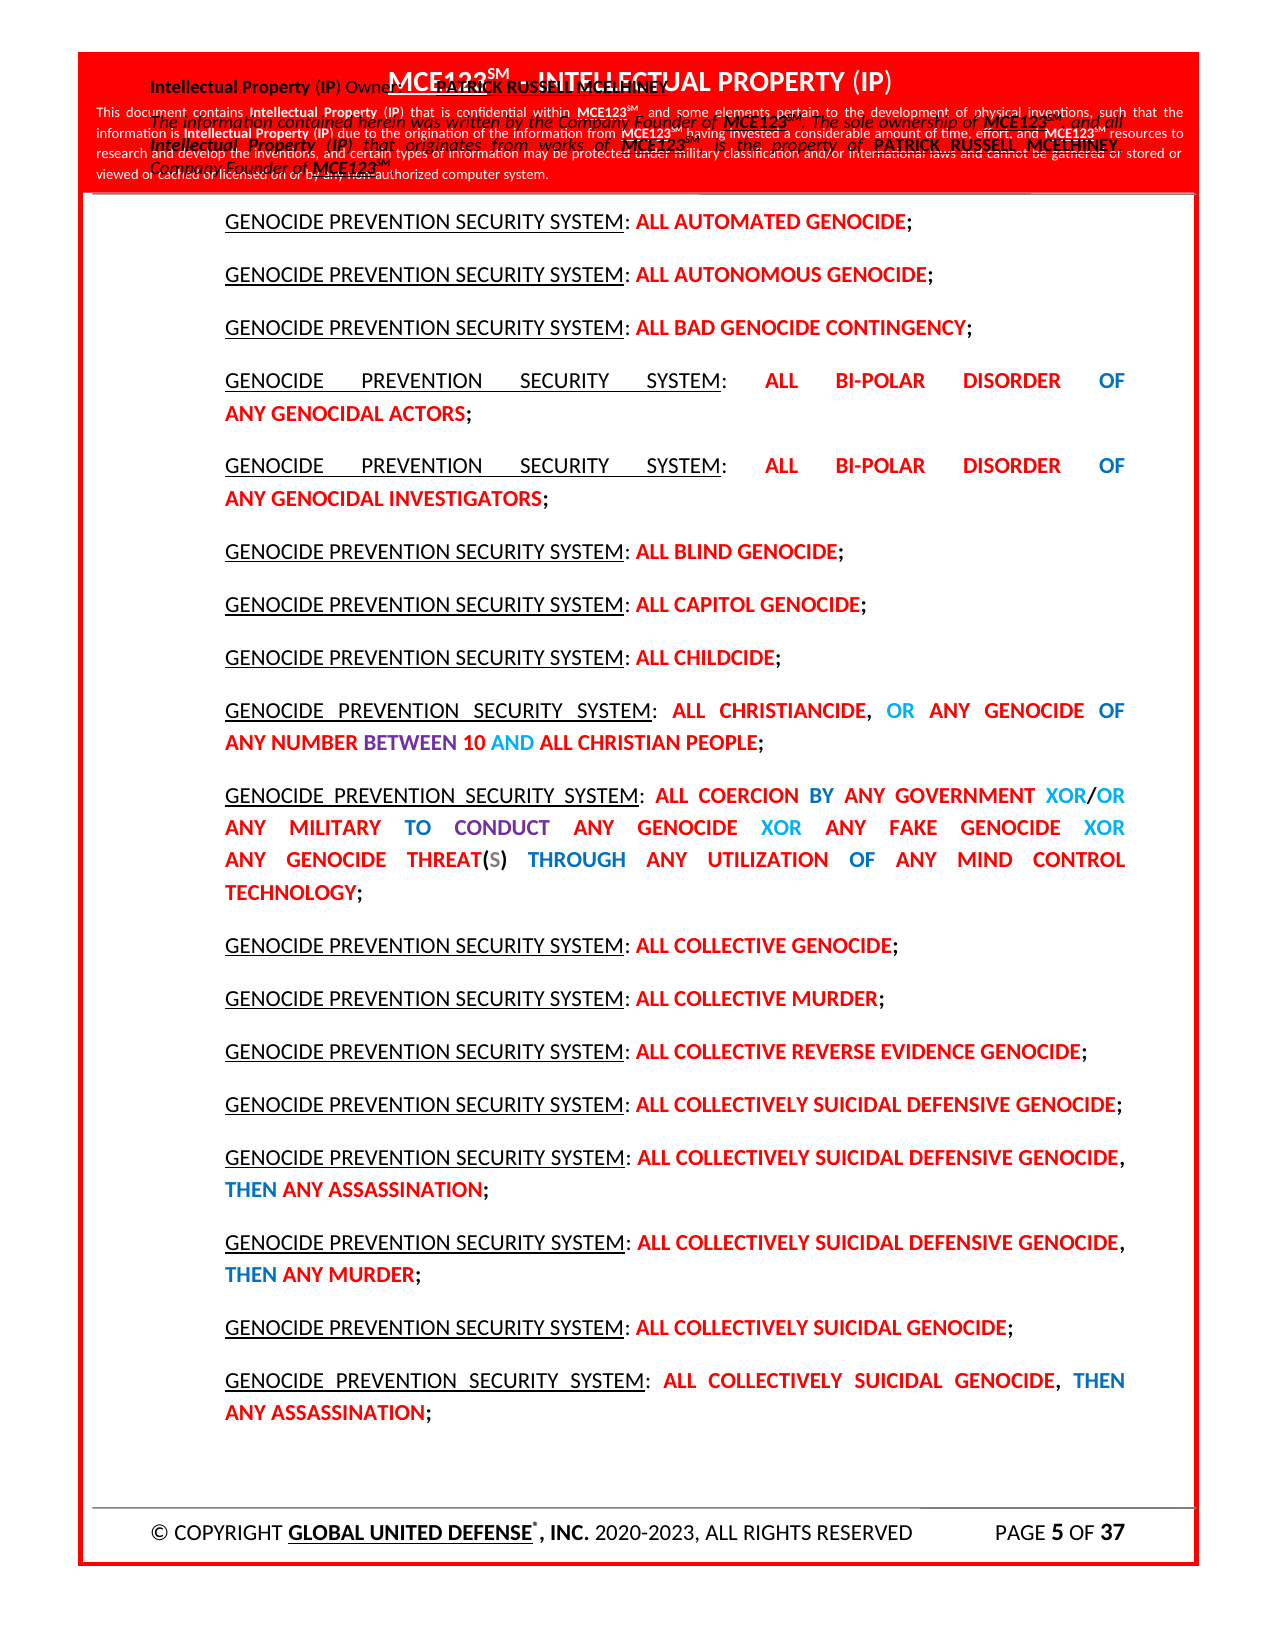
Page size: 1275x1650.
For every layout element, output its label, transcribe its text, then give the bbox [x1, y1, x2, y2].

text GENOCIDE PREVENTION SECURITY SYSTEM: ALL COLLECTIVELY SUICIDAL DEFENSIVE GENOCIDE, THEN ANY MURDER; [225, 1228, 1125, 1288]
text GENOCIDE PREVENTION SECURITY SYSTEM: ALL AUTONOMOUS GENOCIDE; [225, 260, 1125, 288]
text GENOCIDE PREVENTION SECURITY SYSTEM: ALL COLLECTIVELY SUICIDAL GENOCIDE; [225, 1313, 1125, 1341]
text GENOCIDE PREVENTION SECURITY SYSTEM: ALL BLIND GENOCIDE; [225, 537, 1125, 565]
text GENOCIDE PREVENTION SECURITY SYSTEM: ALL COLLECTIVE GENOCIDE; [225, 931, 1125, 959]
text GENOCIDE PREVENTION SECURITY SYSTEM: ALL CHRISTIANCIDE, OR ANY GENOCIDE OF ANY NUMBER BETWEEN 10 AND ALL CHRISTIAN PEOPLE; [225, 696, 1125, 756]
text GENOCIDE PREVENTION SECURITY SYSTEM: ALL AUTOMATED GENOCIDE; [225, 207, 1125, 235]
text GENOCIDE PREVENTION SECURITY SYSTEM: ALL COLLECTIVE REVERSE EVIDENCE GENOCIDE; [225, 1037, 1125, 1065]
text GENOCIDE PREVENTION SECURITY SYSTEM: ALL COLLECTIVELY SUICIDAL GENOCIDE, THEN ANY ASSASSINATION; [225, 1366, 1125, 1426]
text GENOCIDE PREVENTION SECURITY SYSTEM: ALL CAPITOL GENOCIDE; [225, 590, 1125, 618]
text GENOCIDE PREVENTION SECURITY SYSTEM: ALL COLLECTIVELY SUICIDAL DEFENSIVE GENOCIDE; [225, 1090, 1125, 1118]
text GENOCIDE PREVENTION SECURITY SYSTEM: ALL CHILDCIDE; [225, 643, 1125, 671]
text GENOCIDE PREVENTION SECURITY SYSTEM: ALL BI-POLAR DISORDER OF ANY GENOCIDAL ACTORS; [225, 366, 1125, 427]
text GENOCIDE PREVENTION SECURITY SYSTEM: ALL BI-POLAR DISORDER OF ANY GENOCIDAL INVESTIGATORS; [225, 452, 1125, 512]
text GENOCIDE PREVENTION SECURITY SYSTEM: ALL COLLECTIVELY SUICIDAL DEFENSIVE GENOCIDE, THEN ANY ASSASSINATION; [225, 1143, 1125, 1203]
text GENOCIDE PREVENTION SECURITY SYSTEM: ALL BAD GENOCIDE CONTINGENCY; [225, 313, 1125, 341]
text GENOCIDE PREVENTION SECURITY SYSTEM: ALL COERCION BY ANY GOVERNMENT XOR/OR ANY MILITARY TO CONDUCT ANY GENOCIDE XOR ANY FAKE GENOCIDE XOR ANY GENOCIDE THREAT(S) THROUGH ANY UTILIZATION OF ANY MIND CONTROL TECHNOLOGY; [225, 781, 1125, 906]
text GENOCIDE PREVENTION SECURITY SYSTEM: ALL COLLECTIVE MURDER; [225, 984, 1125, 1012]
